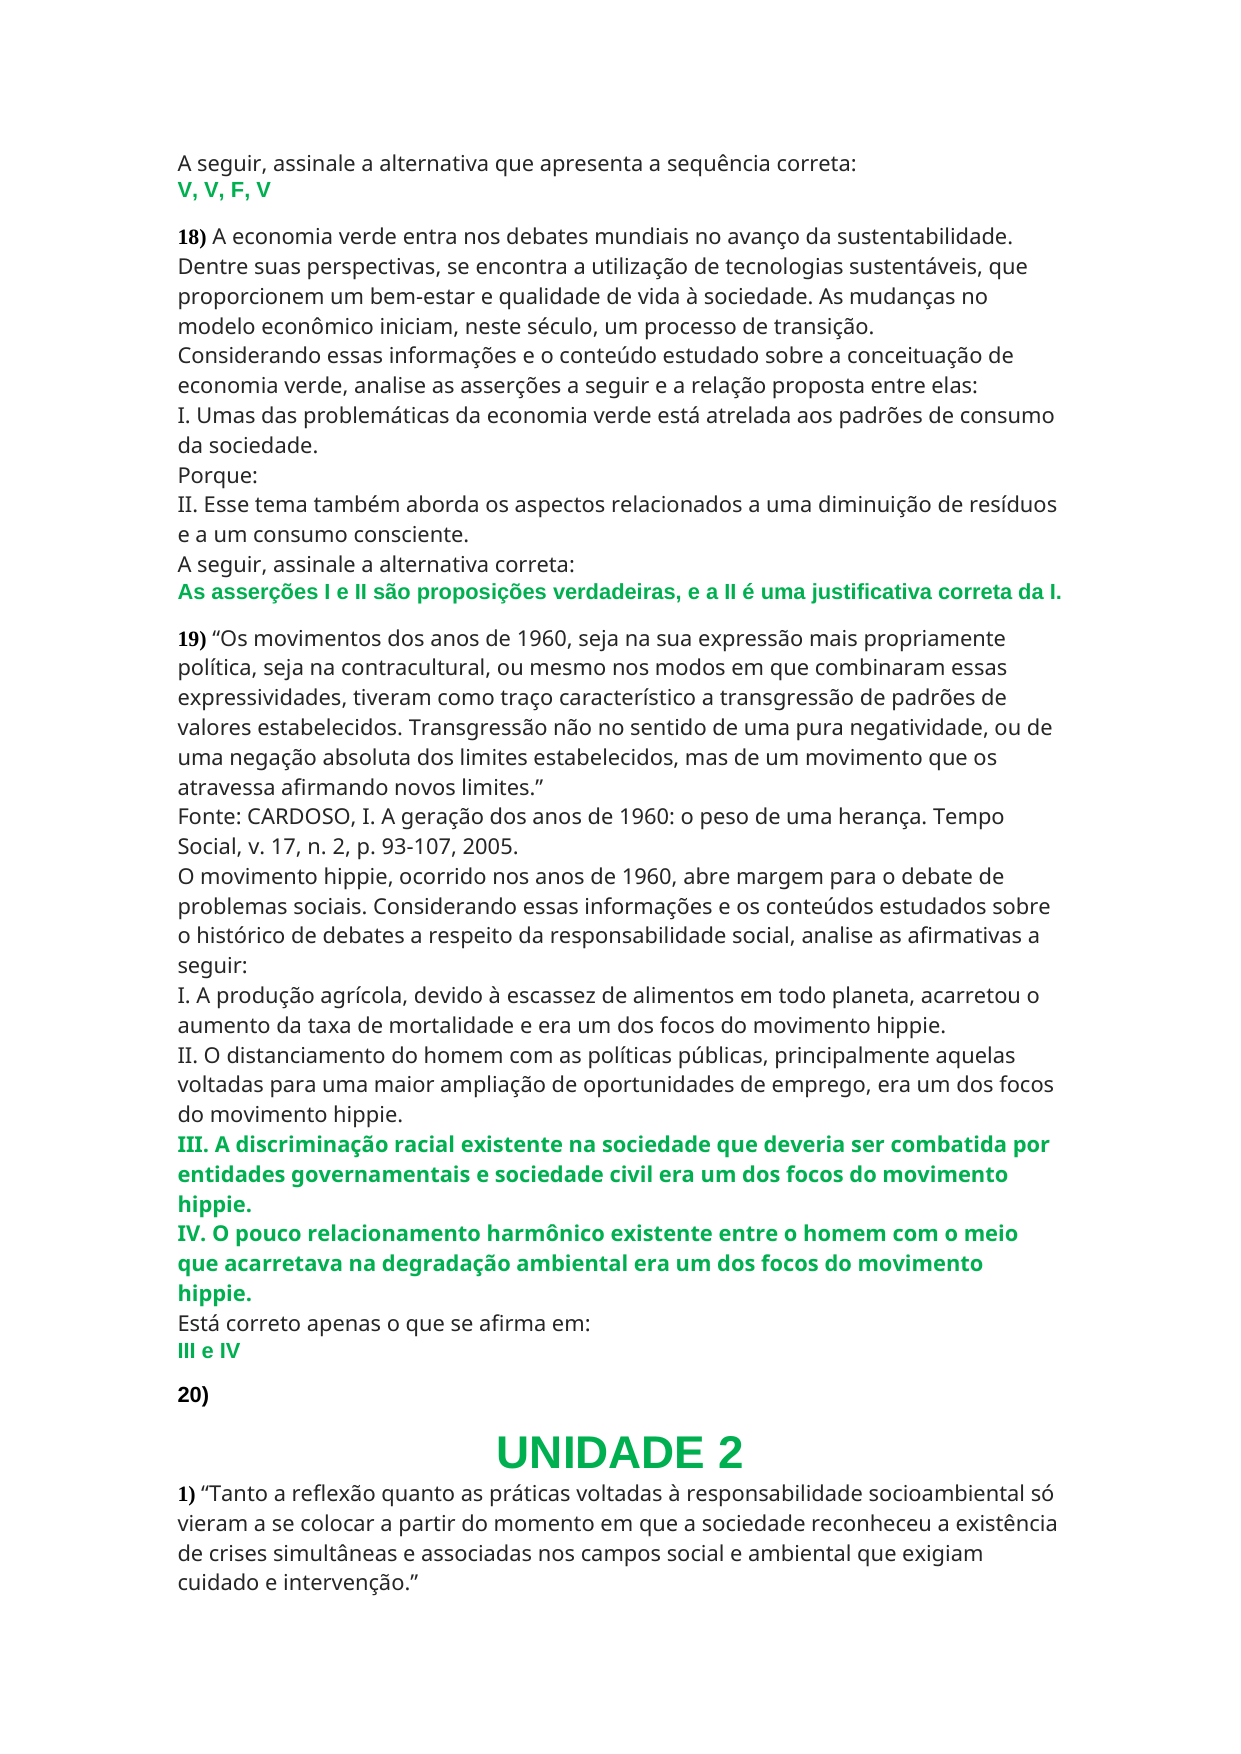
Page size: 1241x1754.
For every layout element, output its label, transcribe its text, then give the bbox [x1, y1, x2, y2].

text O movimento hippie, ocorrido nos anos de 1960, abre margem para o debate de problemas sociais. Considerando essas informações e os conteúdos estudados sobre o histórico de debates a respeito da responsabilidade social, analise as afirmativas a seguir: [177, 861, 1063, 980]
text Considerando essas informações e o conteúdo estudado sobre a conceituação de economia verde, analise as asserções a seguir e a relação proposta entre elas: [177, 340, 1063, 400]
text 18) A economia verde entra nos debates mundiais no avanço da sustentabilidade. Dentre suas perspectivas, se encontra a utilização de tecnologias sustentáveis, que proporcionem um bem-estar e qualidade de vida à sociedade. As mudanças no modelo econômico iniciam, neste século, um processo de transição. [177, 221, 1063, 340]
text 19) “Os movimentos dos anos de 1960, seja na sua expressão mais propriamente política, seja na contracultural, ou mesmo nos modos em que combinaram essas expressividades, tiveram como traço característico a transgressão de padrões de valores estabelecidos. Transgressão não no sentido de uma pura negatividade, ou de uma negação absoluta dos limites estabelecidos, mas de um movimento que os atravessa afirmando novos limites.” [177, 623, 1063, 801]
text 20) [177, 1381, 1063, 1407]
text I. Umas das problemáticas da economia verde está atrelada aos padrões de consumo da sociedade. [177, 400, 1063, 459]
text Está correto apenas o que se afirma em: [177, 1308, 1063, 1338]
text IV. O pouco relacionamento harmônico existente entre o homem com o meio que acarretava na degradação ambiental era um dos focos do movimento hippie. [177, 1218, 1063, 1308]
text 1) “Tanto a reflexão quanto as práticas voltadas à responsabilidade socioambiental só vieram a se colocar a partir do momento em que a sociedade reconheceu a existência de crises simultâneas e associadas nos campos social e ambiental que exigiam cuidado e intervenção.” [177, 1478, 1063, 1597]
text II. O distanciamento do homem com as políticas públicas, principalmente aquelas voltadas para uma maior ampliação de oportunidades de emprego, era um dos focos do movimento hippie. [177, 1040, 1063, 1129]
text A seguir, assinale a alternativa que apresenta a sequência correta: [177, 148, 1063, 177]
text V, V, F, V [177, 177, 1063, 203]
text UNIDADE 2 [177, 1425, 1063, 1478]
text II. Esse tema também aborda os aspectos relacionados a uma diminuição de resíduos e a um consumo consciente. [177, 489, 1063, 549]
text III. A discriminação racial existente na sociedade que deveria ser combatida por entidades governamentais e sociedade civil era um dos focos do movimento hippie. [177, 1129, 1063, 1218]
text Fonte: CARDOSO, I. A geração dos anos de 1960: o peso de uma herança. Tempo Social, v. 17, n. 2, p. 93-107, 2005. [177, 801, 1063, 861]
text III e IV [177, 1338, 1063, 1363]
text A seguir, assinale a alternativa correta: [177, 549, 1063, 579]
text As asserções I e II são proposições verdadeiras, e a II é uma justificativa correta da I. [177, 579, 1063, 604]
text I. A produção agrícola, devido à escassez de alimentos em todo planeta, acarretou o aumento da taxa de mortalidade e era um dos focos do movimento hippie. [177, 980, 1063, 1040]
text Porque: [177, 459, 1063, 489]
